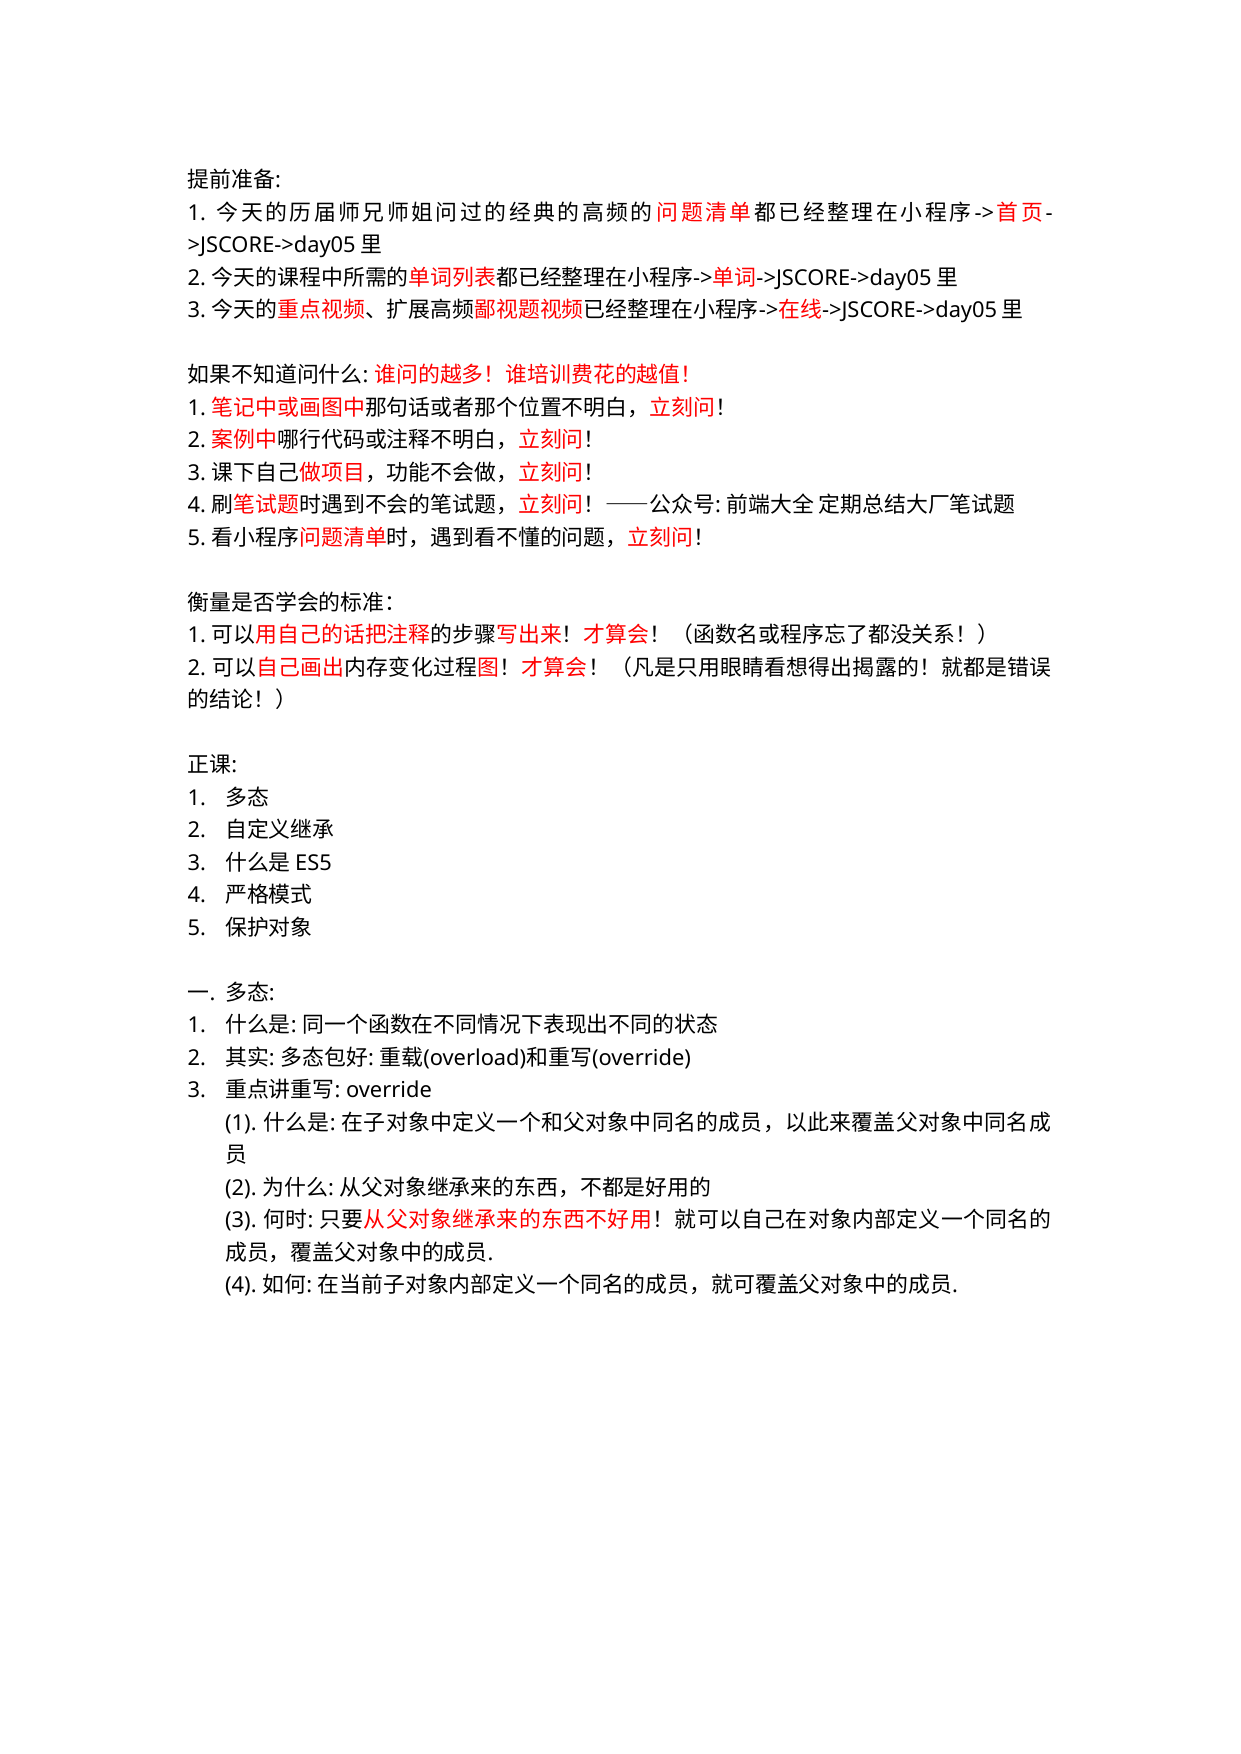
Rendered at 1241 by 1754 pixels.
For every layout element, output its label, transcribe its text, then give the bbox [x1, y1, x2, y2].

list 重点讲重写: override [187, 1072, 1053, 1104]
text 正课: [187, 747, 1053, 779]
text 5. 看小程序问题清单时，遇到看不懂的问题，立刻问！ [187, 519, 1053, 552]
text 如果不知道问什么: 谁问的越多！谁培训费花的越值！ [187, 357, 1053, 389]
text 2. 可以自己画出内存变化过程图！才算会！（凡是只用眼睛看想得出揭露的！就都是错误的结论！） [187, 649, 1053, 714]
list 什么是ES5 [187, 844, 1053, 877]
list (4). 如何: 在当前子对象内部定义一个同名的成员，就可覆盖父对象中的成员. [225, 1267, 1053, 1299]
list 自定义继承 [187, 812, 1053, 844]
list (3). 何时: 只要从父对象继承来的东西不好用！就可以自己在对象内部定义一个同名的成员，覆盖父对象中的成员. [225, 1202, 1053, 1267]
text 2. 案例中哪行代码或注释不明白，立刻问！ [187, 422, 1053, 454]
text 2. 今天的课程中所需的单词列表都已经整理在小程序->单词->JSCORE->day05里 [187, 259, 1053, 292]
text 衡量是否学会的标准： [187, 584, 1053, 617]
list 多态: [187, 974, 1053, 1007]
list 保护对象 [187, 909, 1053, 942]
list (2). 为什么: 从父对象继承来的东西，不都是好用的 [225, 1169, 1053, 1202]
text 3. 课下自己做项目，功能不会做，立刻问！ [187, 454, 1053, 487]
text 1. 可以用自己的话把注释的步骤写出来！才算会！（函数名或程序忘了都没关系！） [187, 617, 1053, 649]
list 多态 [187, 779, 1053, 812]
list 其实: 多态包好: 重载(overload)和重写(override) [187, 1039, 1053, 1072]
list 什么是: 同一个函数在不同情况下表现出不同的状态 [187, 1007, 1053, 1039]
text 提前准备: [187, 162, 1053, 194]
list (1). 什么是: 在子对象中定义一个和父对象中同名的成员，以此来覆盖父对象中同名成员 [225, 1104, 1053, 1169]
list 严格模式 [187, 877, 1053, 909]
text 4. 刷笔试题时遇到不会的笔试题，立刻问！——公众号: 前端大全 定期总结大厂笔试题 [187, 487, 1053, 519]
text 3. 今天的重点视频、扩展高频鄙视题视频已经整理在小程序->在线->JSCORE->day05里 [187, 292, 1053, 324]
text 1. 笔记中或画图中那句话或者那个位置不明白，立刻问！ [187, 389, 1053, 422]
text 1. 今天的历届师兄师姐问过的经典的高频的问题清单都已经整理在小程序->首页->JSCORE->day05里 [187, 194, 1053, 259]
